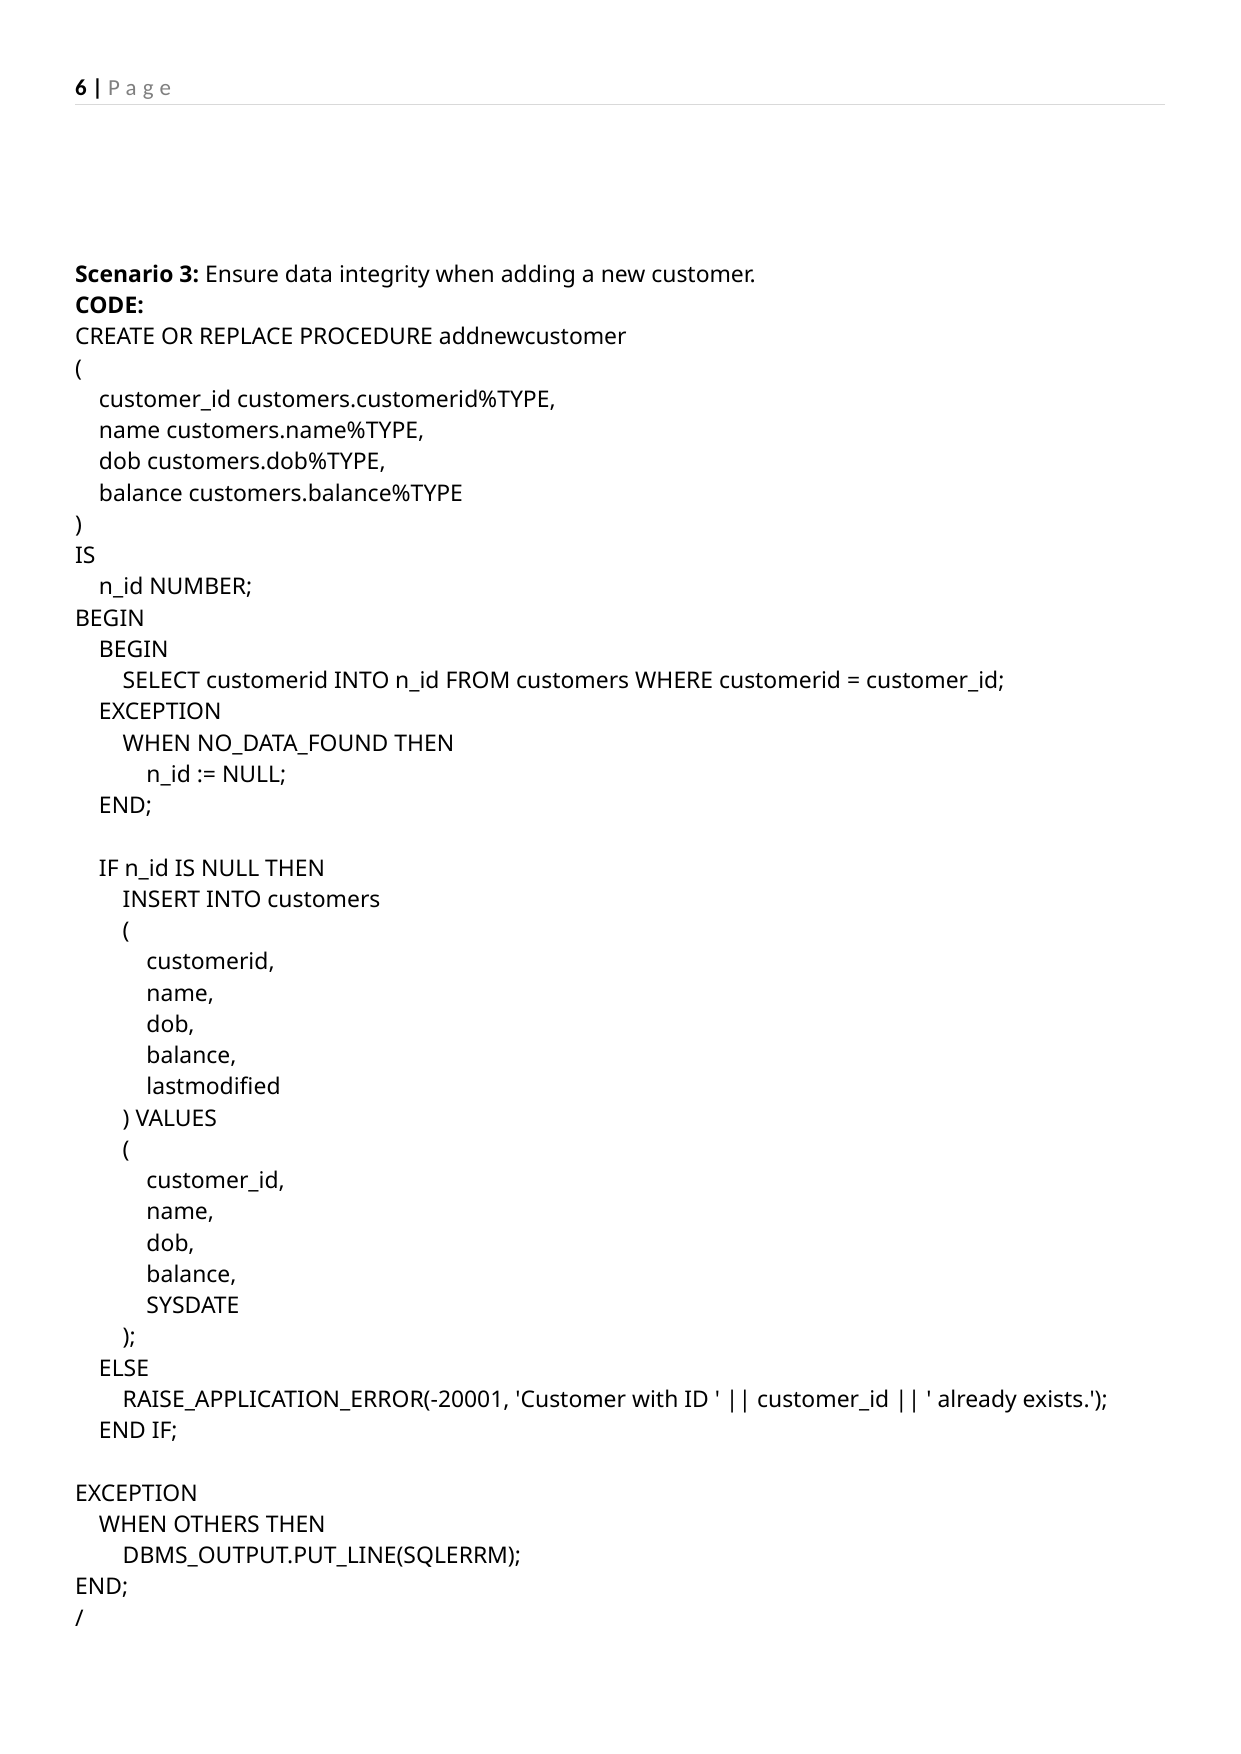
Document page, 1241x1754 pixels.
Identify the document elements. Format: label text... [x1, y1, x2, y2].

text EXCEPTION [75, 695, 1165, 726]
text WHEN OTHERS THEN [75, 1508, 1165, 1539]
text name, [75, 1195, 1165, 1226]
text IS [75, 539, 1165, 570]
text DBMS_OUTPUT.PUT_LINE(SQLERRM); [75, 1539, 1165, 1570]
text END; [75, 789, 1165, 820]
text EXCEPTION [75, 1476, 1165, 1508]
text BEGIN [75, 633, 1165, 664]
text customer_id customers.customerid%TYPE, [75, 383, 1165, 414]
text Scenario 3: Ensure data integrity when adding a new customer. [75, 258, 1165, 289]
text / [75, 1601, 1165, 1633]
text END; [75, 1570, 1165, 1601]
text name customers.name%TYPE, [75, 414, 1165, 445]
text SELECT customerid INTO n_id FROM customers WHERE customerid = customer_id; [75, 664, 1165, 695]
text dob, [75, 1226, 1165, 1258]
text CODE: [75, 289, 1165, 320]
text balance, [75, 1258, 1165, 1289]
text ); [75, 1320, 1165, 1351]
text INSERT INTO customers [75, 883, 1165, 914]
text dob, [75, 1008, 1165, 1039]
text ELSE [75, 1351, 1165, 1383]
text ( [75, 351, 1165, 383]
text name, [75, 976, 1165, 1008]
text ) VALUES [75, 1101, 1165, 1133]
text ( [75, 914, 1165, 945]
text customer_id, [75, 1164, 1165, 1195]
text CREATE OR REPLACE PROCEDURE addnewcustomer [75, 320, 1165, 351]
text WHEN NO_DATA_FOUND THEN [75, 726, 1165, 758]
text customerid, [75, 945, 1165, 976]
text n_id := NULL; [75, 758, 1165, 789]
text ) [75, 508, 1165, 539]
text dob customers.dob%TYPE, [75, 445, 1165, 476]
text balance customers.balance%TYPE [75, 476, 1165, 508]
text END IF; [75, 1414, 1165, 1445]
text lastmodified [75, 1070, 1165, 1101]
text n_id NUMBER; [75, 570, 1165, 601]
text RAISE_APPLICATION_ERROR(-20001, 'Customer with ID ' || customer_id || ' already exists.'); [75, 1383, 1165, 1414]
text SYSDATE [75, 1289, 1165, 1320]
text ( [75, 1133, 1165, 1164]
text balance, [75, 1039, 1165, 1070]
text IF n_id IS NULL THEN [75, 851, 1165, 883]
text BEGIN [75, 601, 1165, 633]
